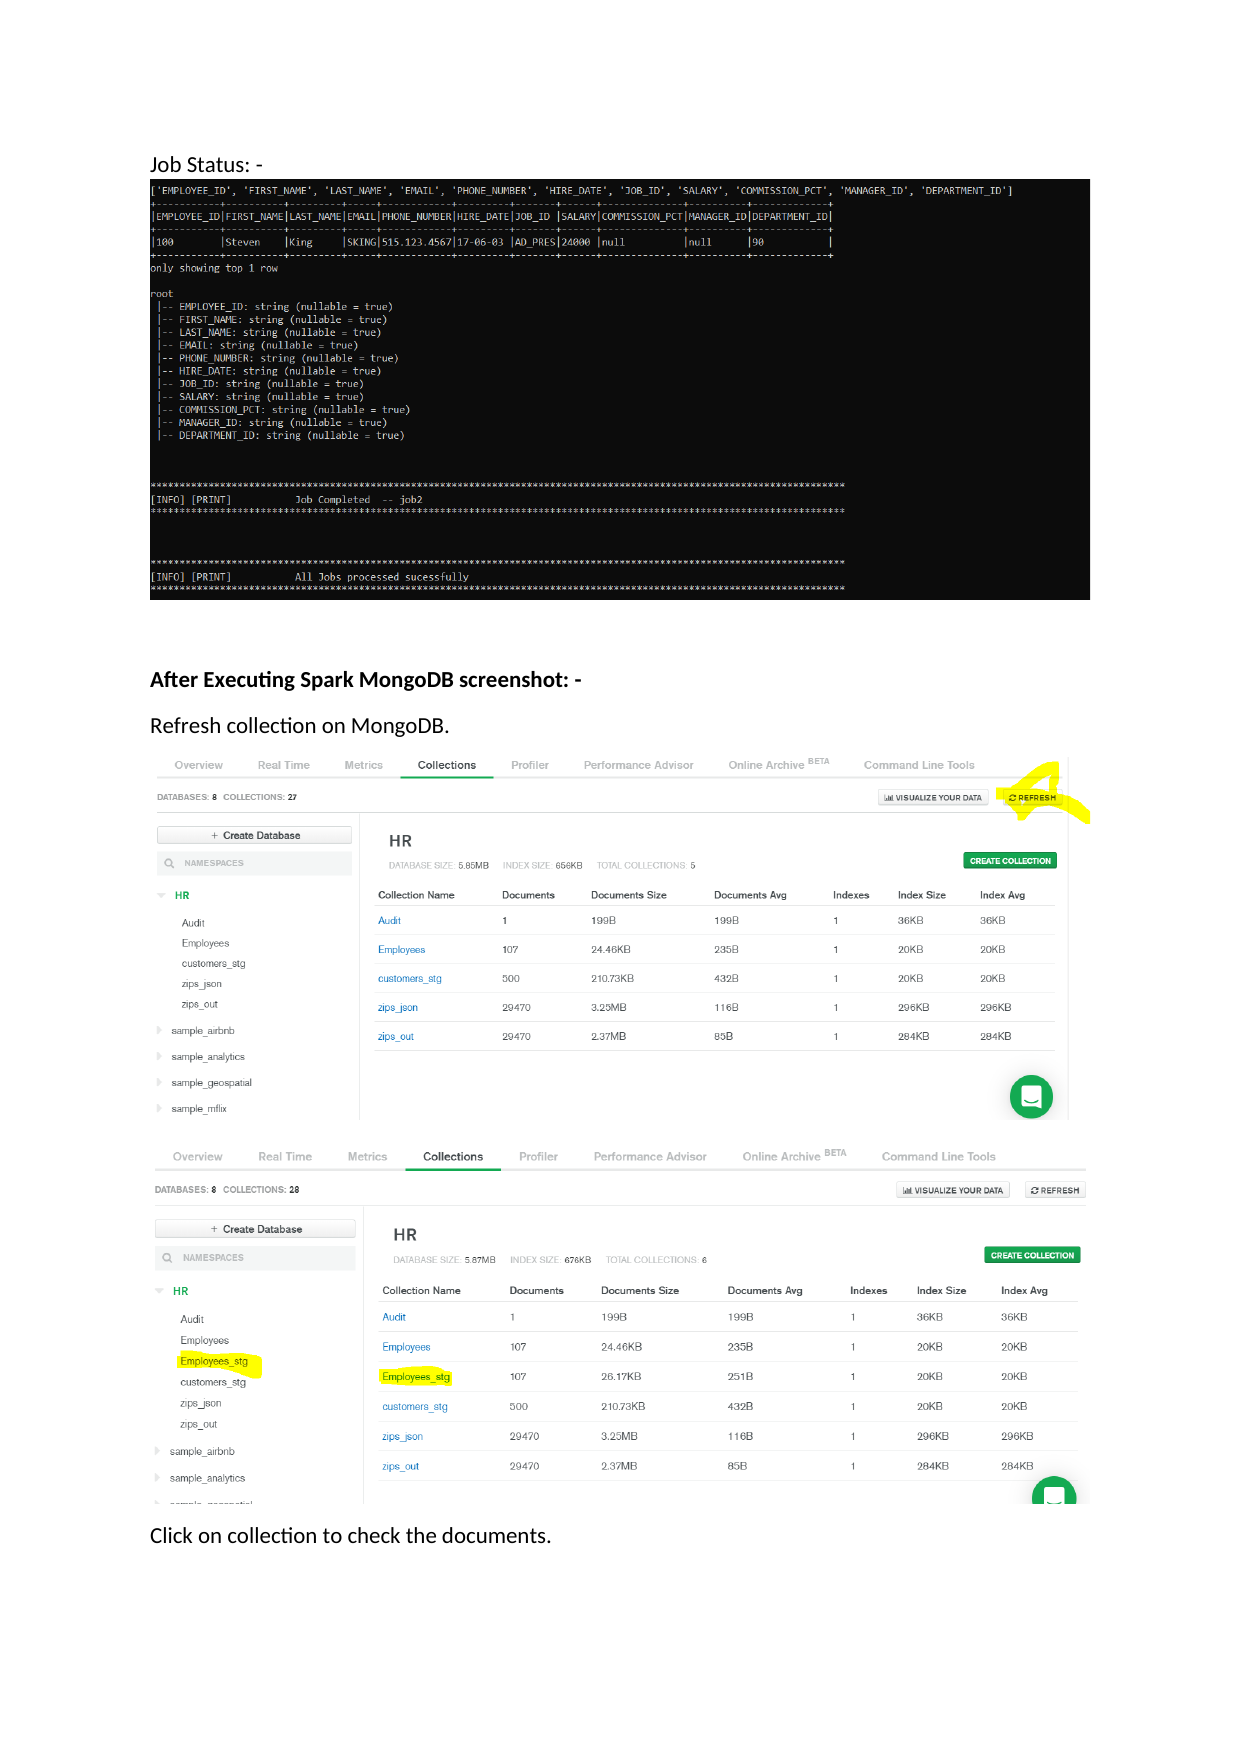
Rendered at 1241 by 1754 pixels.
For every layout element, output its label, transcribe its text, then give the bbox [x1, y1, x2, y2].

picture [150, 757, 1091, 1120]
picture [150, 1137, 1091, 1504]
text Job Status: - [150, 150, 1090, 179]
text After Executing Spark MongoDB screenshot: - [150, 665, 1090, 693]
text Click on collection to check the documents. [150, 1521, 1090, 1549]
text Refresh collection on MongoDB. [150, 711, 1090, 739]
picture [150, 179, 1091, 600]
